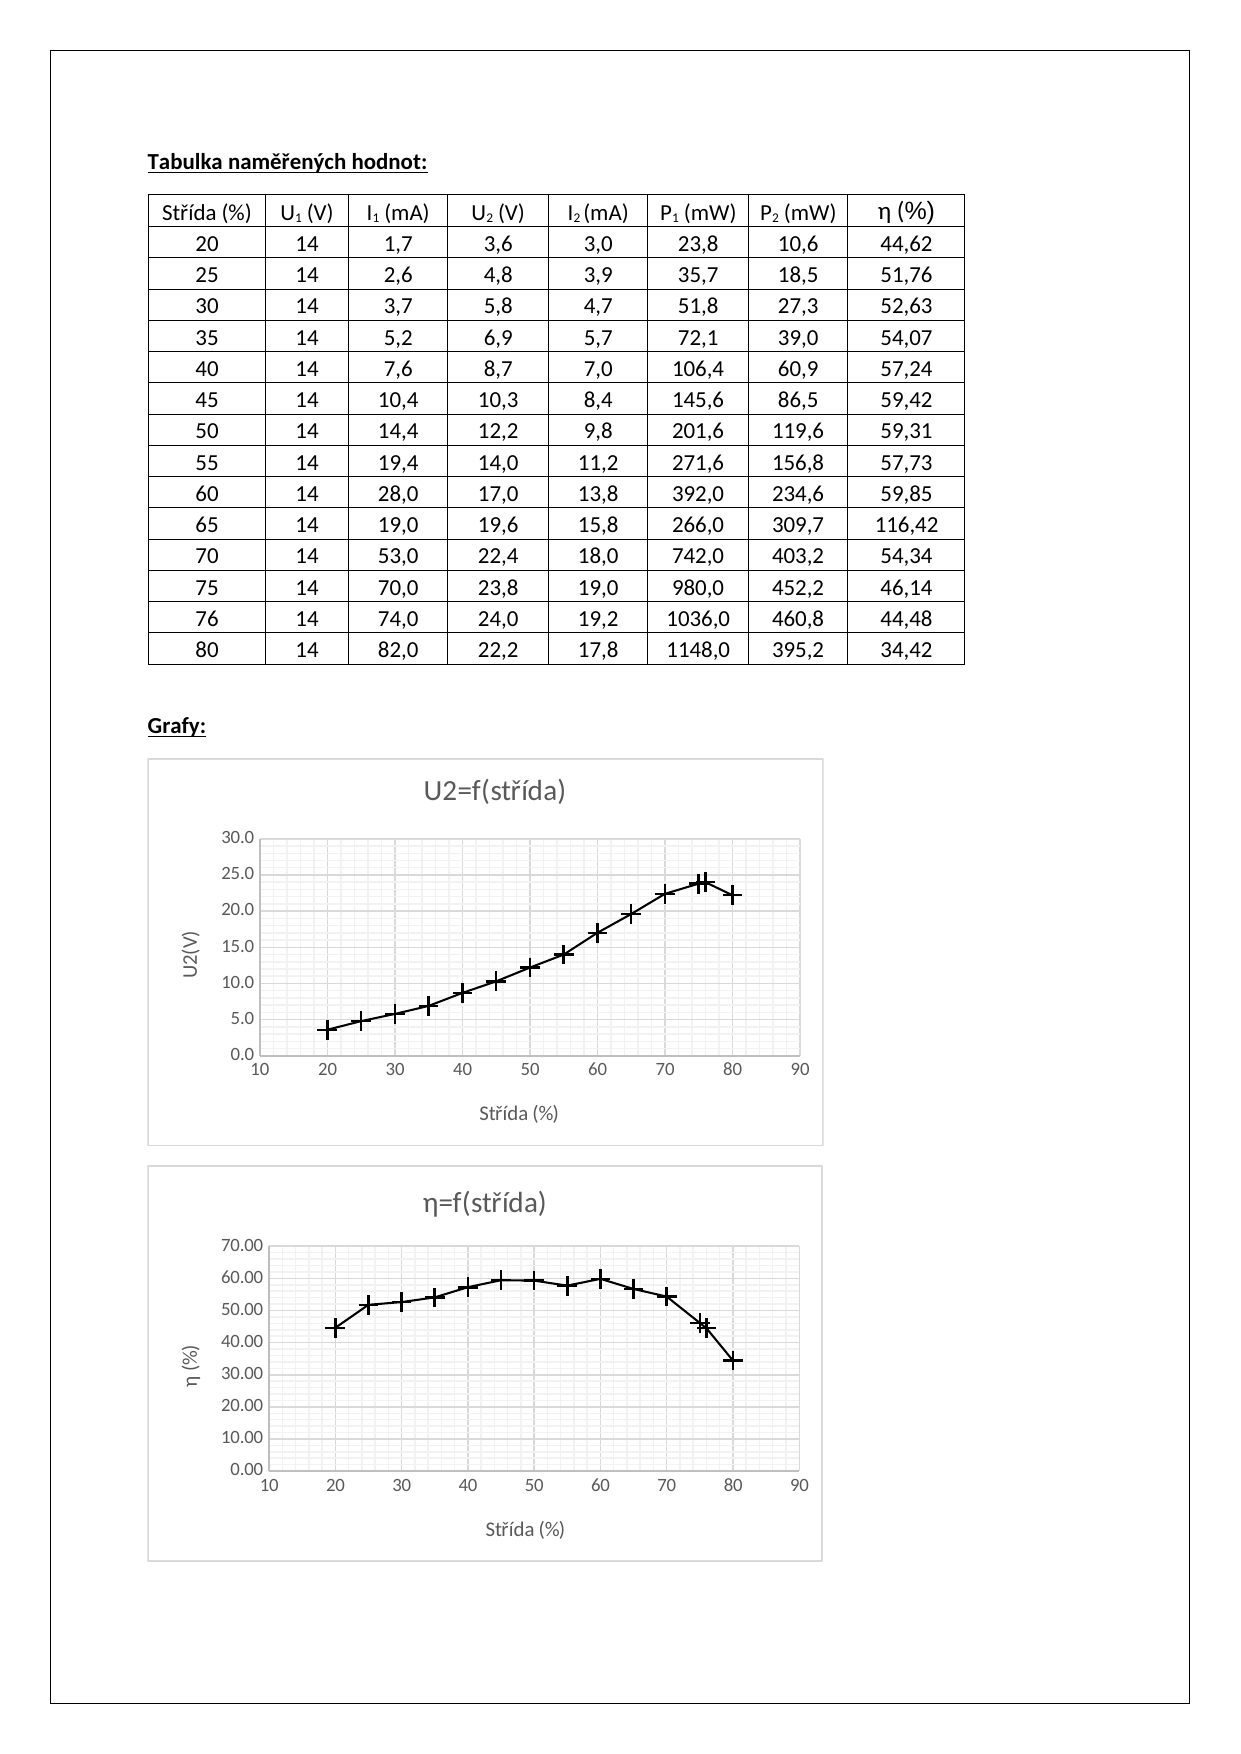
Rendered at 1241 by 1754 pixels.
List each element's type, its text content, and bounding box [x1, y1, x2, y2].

table_cell 9,8 [549, 415, 647, 445]
table_cell 460,8 [749, 602, 847, 632]
table_cell 28,0 [349, 477, 447, 507]
table_cell 10,4 [349, 383, 447, 413]
table_cell 14 [266, 633, 348, 663]
table_cell 17,0 [448, 477, 548, 507]
table_cell 3,6 [448, 227, 548, 257]
table_cell 156,8 [749, 446, 847, 476]
table_cell 392,0 [648, 477, 748, 507]
table_cell 12,2 [448, 415, 548, 445]
table_cell 201,6 [648, 415, 748, 445]
table_cell 19,2 [549, 602, 647, 632]
table_cell 50 [149, 415, 265, 445]
table_cell 18,5 [749, 258, 847, 288]
table_cell 80 [149, 633, 265, 663]
table_cell 46,14 [848, 571, 964, 601]
table_cell 70 [149, 540, 265, 570]
table_cell 59,31 [848, 415, 964, 445]
table_cell 14 [266, 352, 348, 382]
table_cell 14 [266, 258, 348, 288]
table_cell 34,42 [848, 633, 964, 663]
table_cell 70,0 [349, 571, 447, 601]
table_cell 51,76 [848, 258, 964, 288]
table_cell 14 [266, 227, 348, 257]
table_cell 86,5 [749, 383, 847, 413]
table_cell 3,7 [349, 290, 447, 320]
table_cell 2,6 [349, 258, 447, 288]
table_cell 14 [266, 383, 348, 413]
table_cell 3,0 [549, 227, 647, 257]
table_cell 23,8 [648, 227, 748, 257]
table_cell 51,8 [648, 290, 748, 320]
table_cell 742,0 [648, 540, 748, 570]
table_cell 10,6 [749, 227, 847, 257]
table_cell 14 [266, 571, 348, 601]
table_cell 234,6 [749, 477, 847, 507]
table_cell 14 [266, 540, 348, 570]
table_header η (%) [848, 195, 964, 226]
table_cell 76 [149, 602, 265, 632]
table_cell 57,24 [848, 352, 964, 382]
table_cell 1,7 [349, 227, 447, 257]
table_cell 7,6 [349, 352, 447, 382]
table_cell 116,42 [848, 508, 964, 538]
table_cell 403,2 [749, 540, 847, 570]
table_cell 22,2 [448, 633, 548, 663]
table_cell 19,0 [349, 508, 447, 538]
table_cell 271,6 [648, 446, 748, 476]
table_cell 24,0 [448, 602, 548, 632]
table_cell 59,42 [848, 383, 964, 413]
table_cell 65 [149, 508, 265, 538]
table_cell 39,0 [749, 321, 847, 351]
table_cell 35,7 [648, 258, 748, 288]
table_cell 266,0 [648, 508, 748, 538]
table_header I1 (mA) [349, 195, 447, 226]
table_cell 14 [266, 602, 348, 632]
table_cell 54,34 [848, 540, 964, 570]
table_cell 395,2 [749, 633, 847, 663]
table_cell 15,8 [549, 508, 647, 538]
table_header I2 (mA) [549, 195, 647, 226]
table_cell 60,9 [749, 352, 847, 382]
table_cell 54,07 [848, 321, 964, 351]
table_cell 10,3 [448, 383, 548, 413]
text Grafy: [147, 711, 1093, 739]
table_cell 5,8 [448, 290, 548, 320]
table_cell 17,8 [549, 633, 647, 663]
table_cell 19,6 [448, 508, 548, 538]
table_cell 1036,0 [648, 602, 748, 632]
table_cell 53,0 [349, 540, 447, 570]
table_cell 30 [149, 290, 265, 320]
table_cell 14,4 [349, 415, 447, 445]
table_cell 11,2 [549, 446, 647, 476]
table_cell 1148,0 [648, 633, 748, 663]
table_header U2 (V) [448, 195, 548, 226]
table_cell 75 [149, 571, 265, 601]
table_header Střída (%) [149, 195, 265, 226]
table_cell 40 [149, 352, 265, 382]
table_cell 7,0 [549, 352, 647, 382]
table_cell 55 [149, 446, 265, 476]
table_cell 19,0 [549, 571, 647, 601]
table_cell 27,3 [749, 290, 847, 320]
table_cell 5,7 [549, 321, 647, 351]
table_cell 44,62 [848, 227, 964, 257]
table_cell 45 [149, 383, 265, 413]
table_cell 14,0 [448, 446, 548, 476]
table_cell 14 [266, 477, 348, 507]
table_cell 8,4 [549, 383, 647, 413]
table_cell 22,4 [448, 540, 548, 570]
table_cell 4,7 [549, 290, 647, 320]
table_cell 106,4 [648, 352, 748, 382]
table_cell 19,4 [349, 446, 447, 476]
table_header P2 (mW) [749, 195, 847, 226]
table_cell 8,7 [448, 352, 548, 382]
table_cell 23,8 [448, 571, 548, 601]
table_cell 3,9 [549, 258, 647, 288]
table_cell 4,8 [448, 258, 548, 288]
table_cell 13,8 [549, 477, 647, 507]
table_cell 35 [149, 321, 265, 351]
table_cell 20 [149, 227, 265, 257]
table_cell 57,73 [848, 446, 964, 476]
table_cell 980,0 [648, 571, 748, 601]
table_cell 6,9 [448, 321, 548, 351]
table_header P1 (mW) [648, 195, 748, 226]
table_cell 59,85 [848, 477, 964, 507]
table_cell 119,6 [749, 415, 847, 445]
text Tabulka naměřených hodnot: [147, 147, 1093, 176]
table_cell 14 [266, 321, 348, 351]
table_header U1 (V) [266, 195, 348, 226]
table_cell 145,6 [648, 383, 748, 413]
table_cell 52,63 [848, 290, 964, 320]
table_cell 44,48 [848, 602, 964, 632]
table_cell 14 [266, 415, 348, 445]
table_cell 14 [266, 446, 348, 476]
table_cell 25 [149, 258, 265, 288]
table_cell 18,0 [549, 540, 647, 570]
table_cell 452,2 [749, 571, 847, 601]
table_cell 5,2 [349, 321, 447, 351]
table_cell 72,1 [648, 321, 748, 351]
table_cell 14 [266, 290, 348, 320]
table_cell 60 [149, 477, 265, 507]
table_cell 74,0 [349, 602, 447, 632]
table_cell 309,7 [749, 508, 847, 538]
table_cell 14 [266, 508, 348, 538]
table_cell 82,0 [349, 633, 447, 663]
